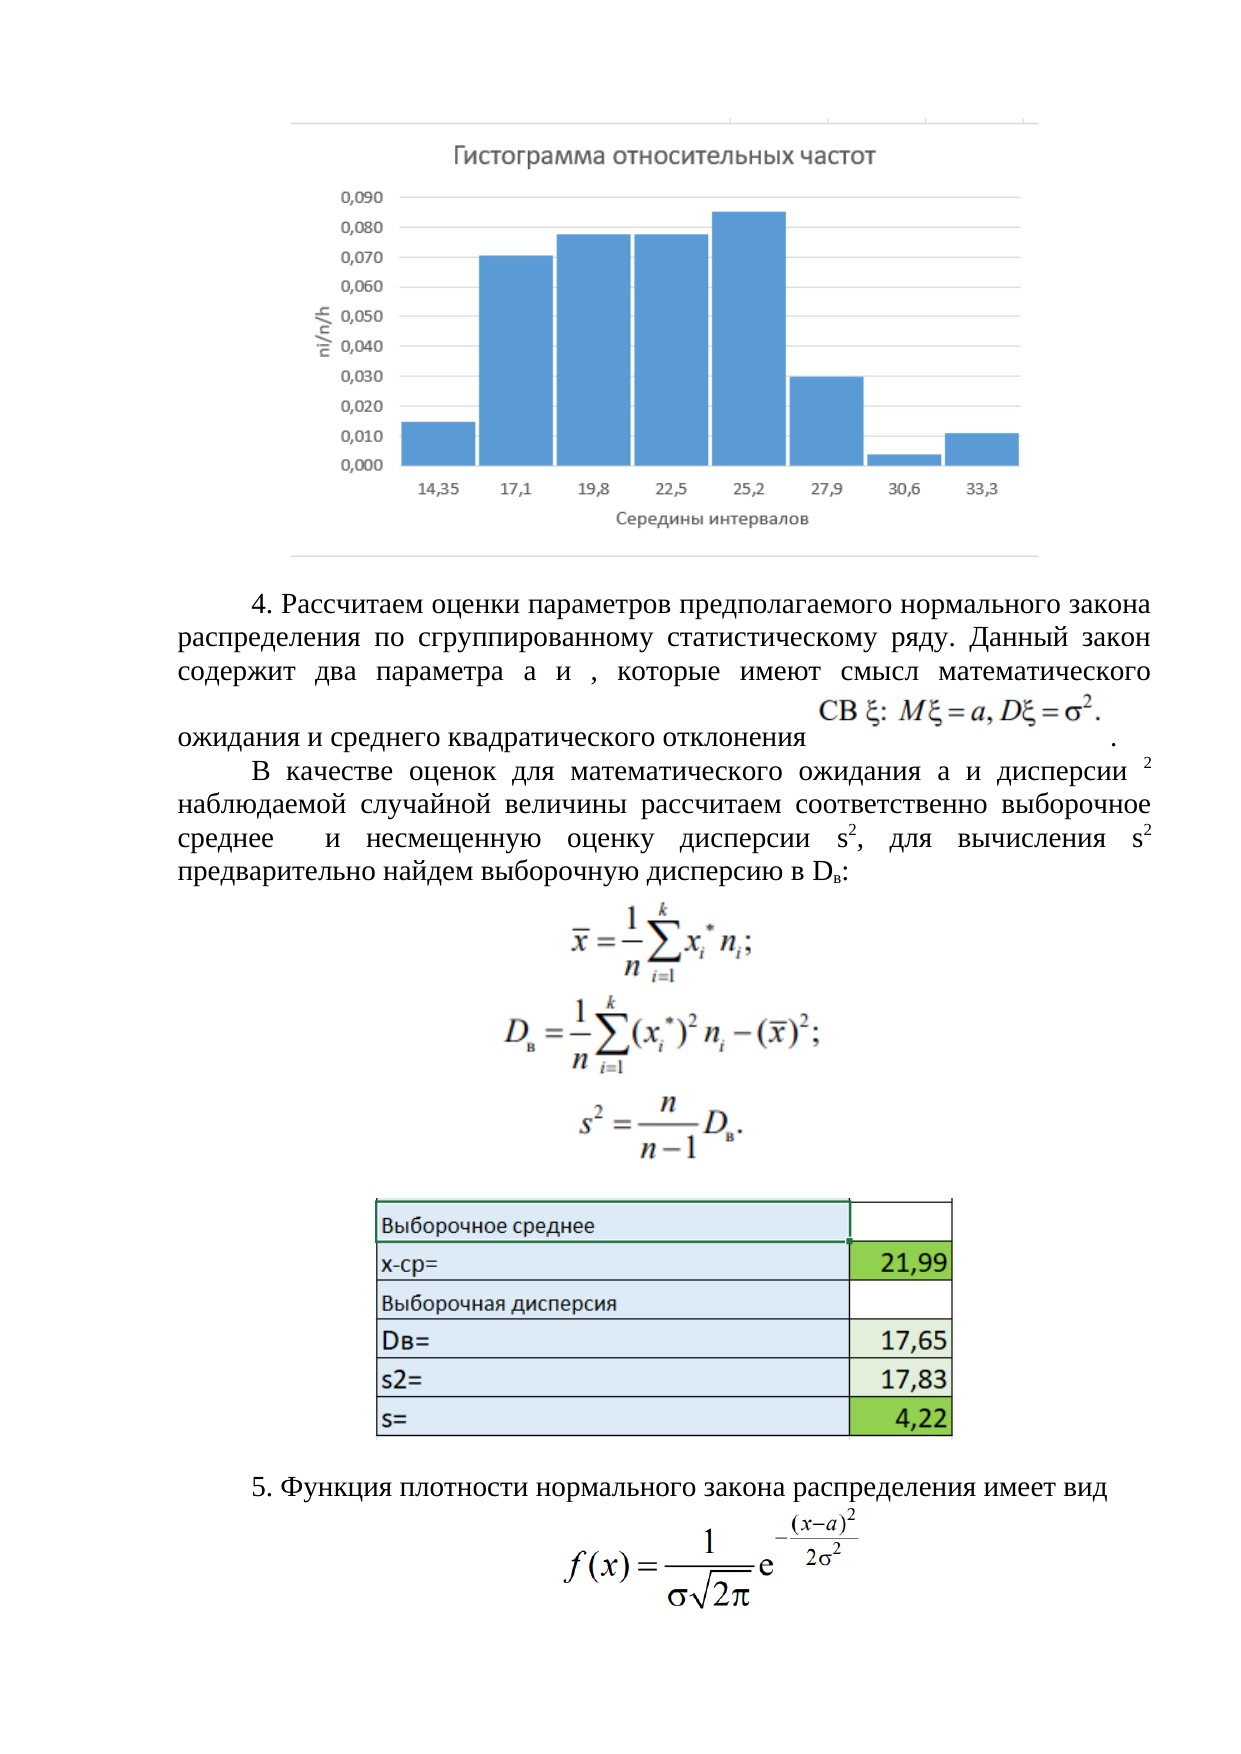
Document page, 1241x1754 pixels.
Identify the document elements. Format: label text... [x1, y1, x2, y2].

picture [375, 1198, 954, 1440]
picture [813, 686, 1110, 747]
picture [470, 887, 859, 1170]
picture [290, 118, 1039, 557]
text 4. Рассчитаем оценки параметров предполагаемого нормального закона распределения по сгруппированному статистическому ряду. Данный закон содержит два параметра a и , которые имеют смысл математического ожидания и среднего квадратического отклонения . [177, 586, 1152, 753]
text 5. Функция плотности нормального закона распределения имеет вид [177, 1469, 1152, 1503]
text В качестве оценок для математического ожидания a и дисперсии 2 наблюдаемой случайной величины рассчитаем соответственно выборочное среднее и несмещенную оценку дисперсии s2, для вычисления s2 предварительно найдем выборочную дисперсию в Dв: [177, 753, 1152, 887]
picture [542, 1502, 861, 1619]
